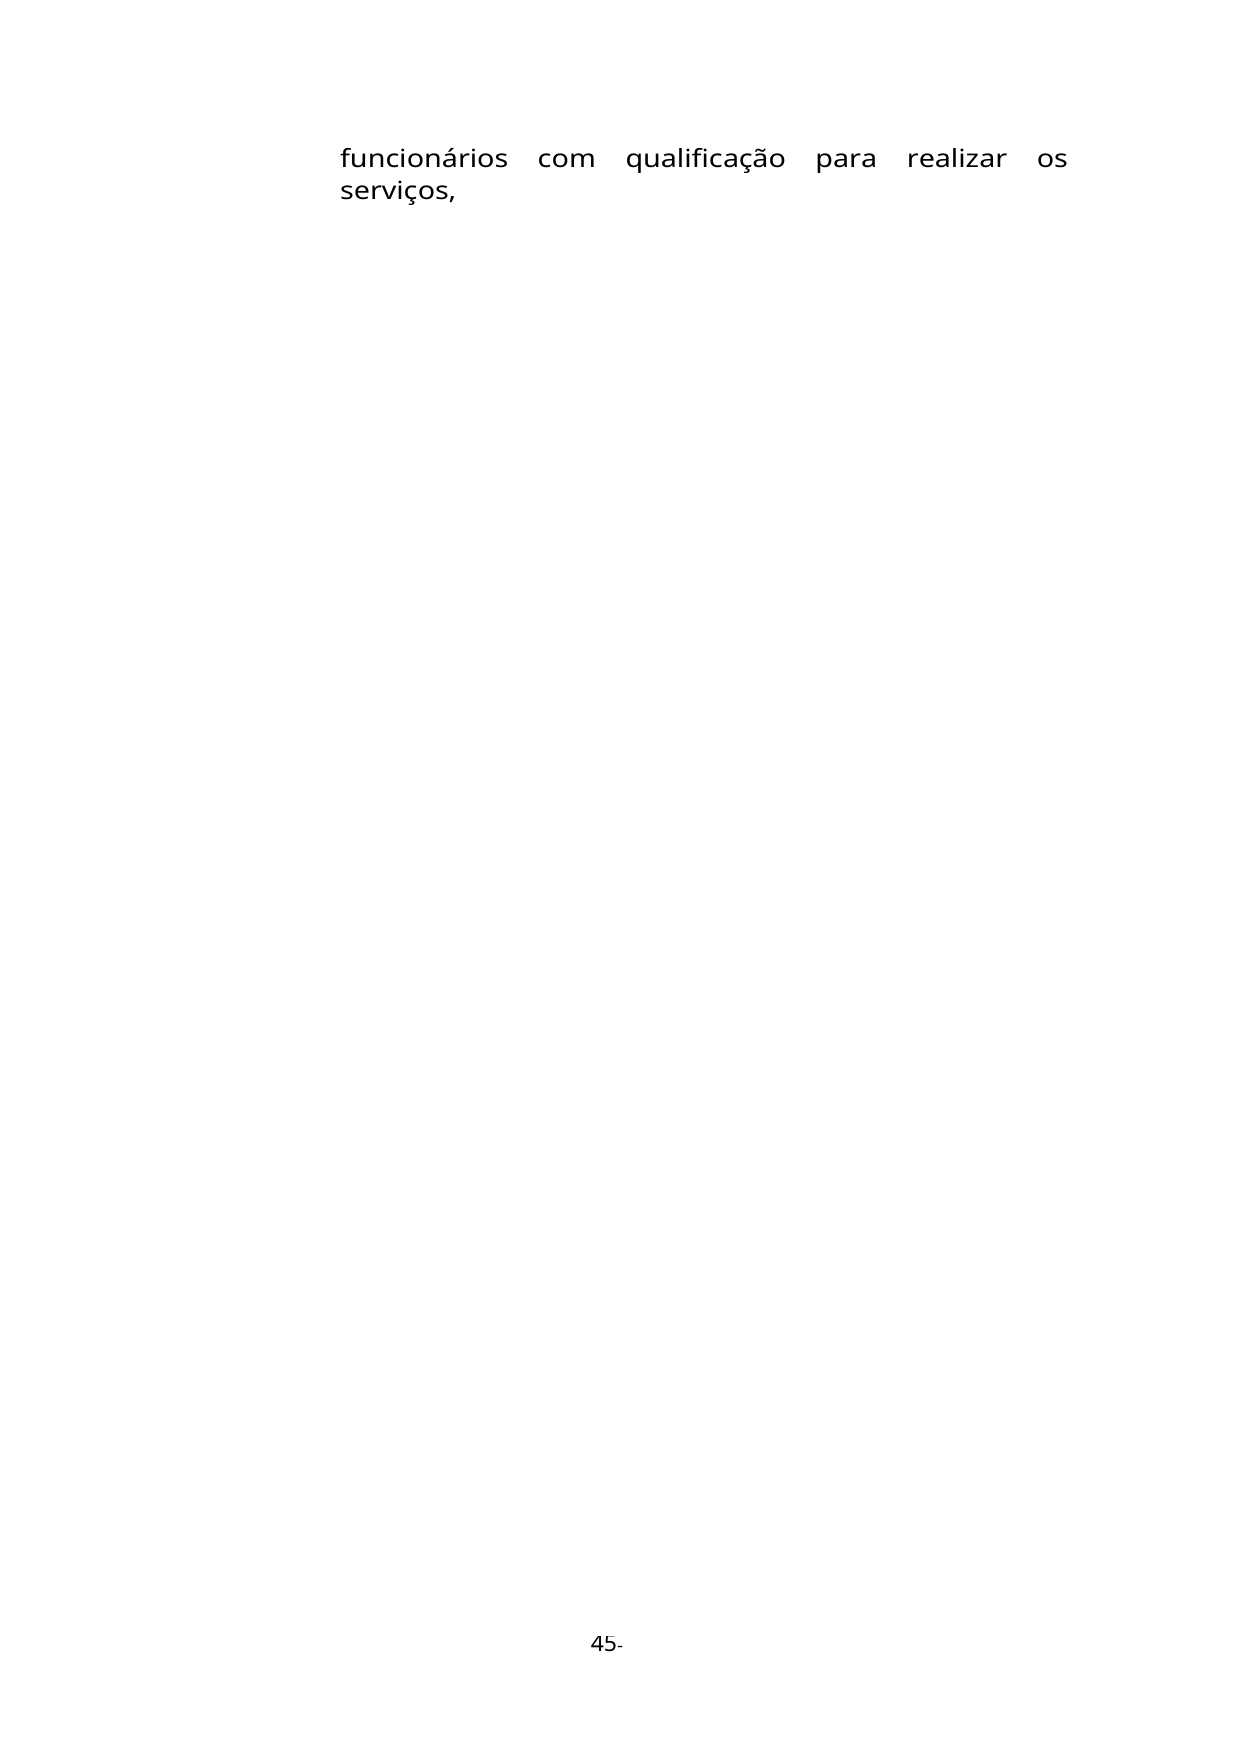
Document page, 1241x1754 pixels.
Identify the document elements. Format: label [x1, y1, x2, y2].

list [338, 142, 1069, 207]
